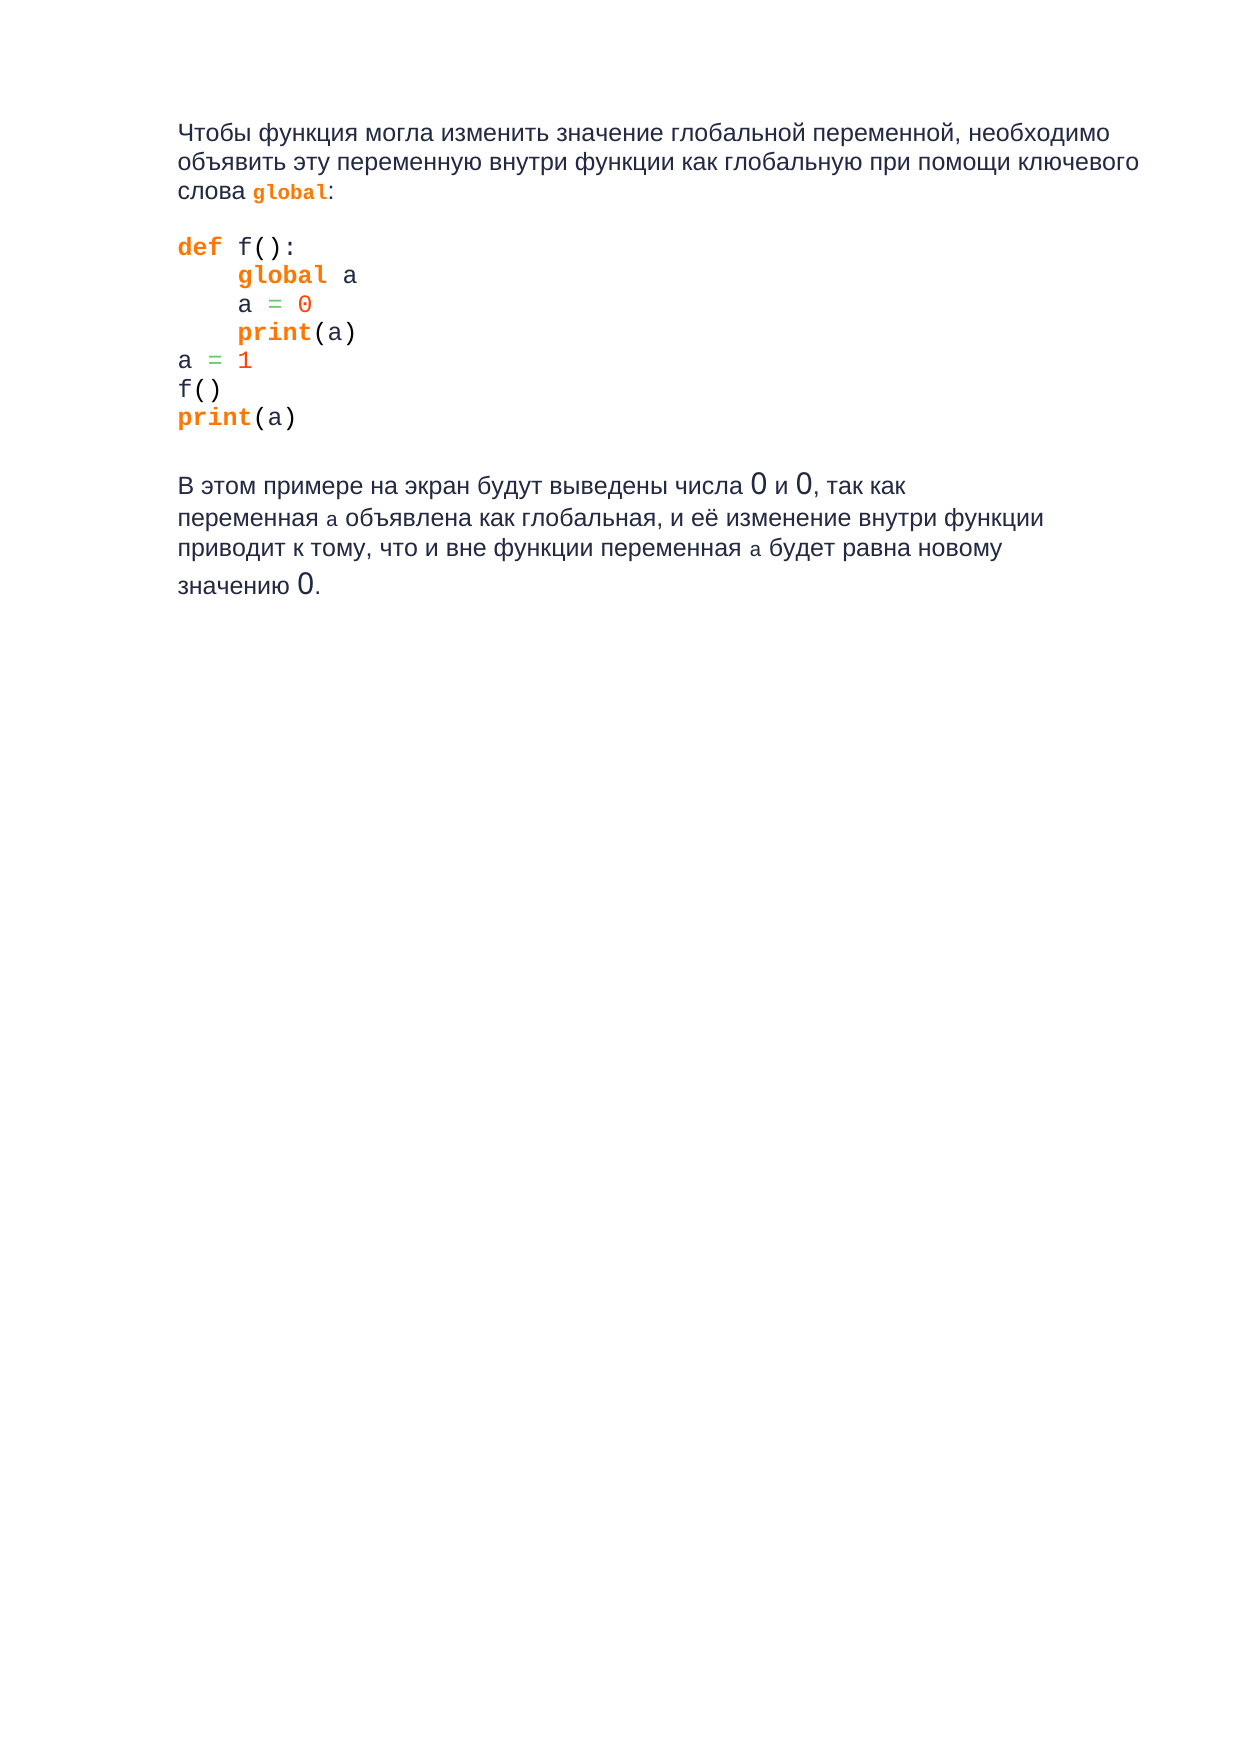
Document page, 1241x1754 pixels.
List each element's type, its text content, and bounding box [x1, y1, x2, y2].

text print(a) [177, 319, 1152, 348]
text print(a) [177, 404, 1152, 433]
text Чтобы функция могла изменить значение глобальной переменной, необходимо объявить эту переменную внутри функции как глобальную при помощи ключевого слова global: [177, 118, 1152, 205]
text f() [177, 376, 1152, 404]
text def f(): [177, 234, 1152, 263]
text В этом примере на экран будут выведены числа 0 и 0, так как переменная a объявлена как глобальная, и её изменение внутри функции приводит к тому, что и вне функции переменная a будет равна новому значению 0. [177, 462, 1152, 604]
text global a [177, 263, 1152, 291]
text a = 0 [177, 291, 1152, 319]
text a = 1 [177, 348, 1152, 376]
